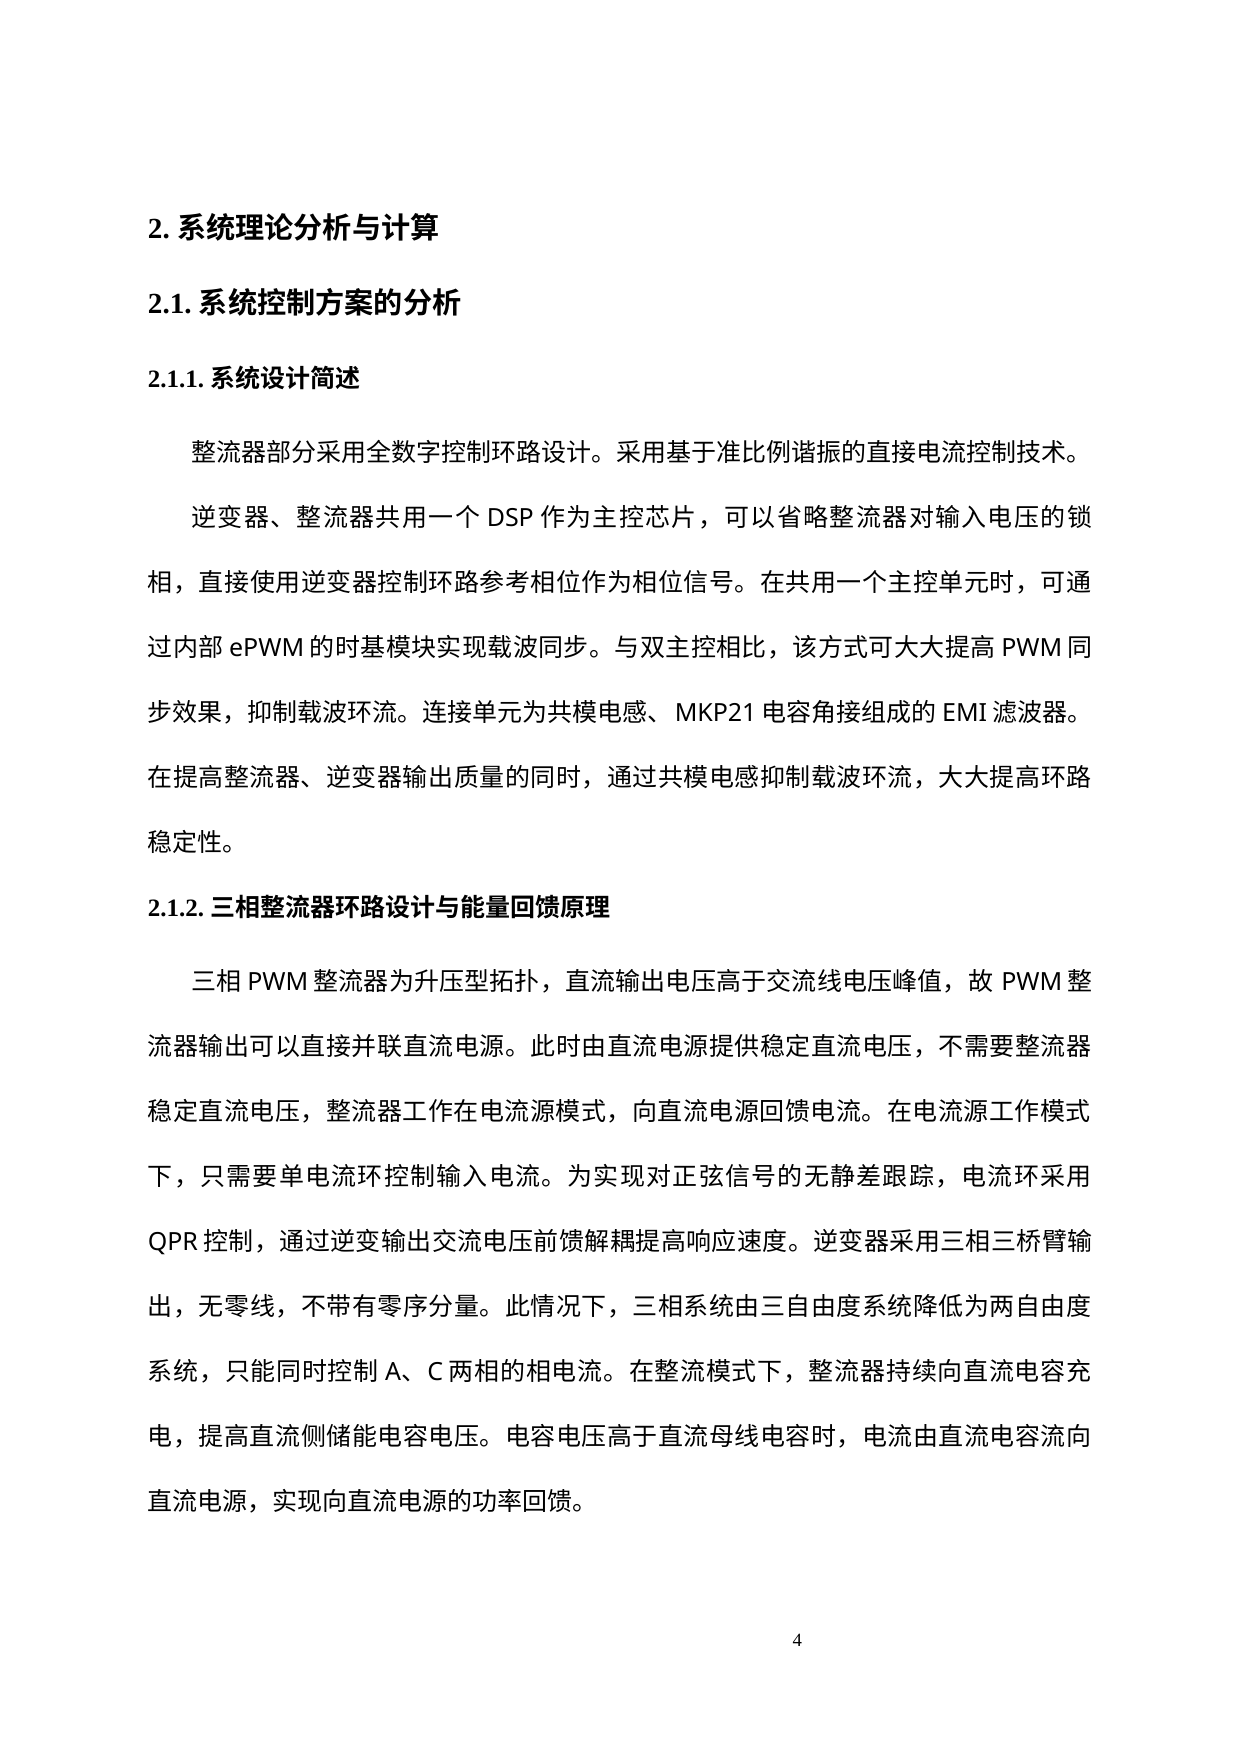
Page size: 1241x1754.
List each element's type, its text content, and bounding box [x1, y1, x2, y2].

subtitle 2.1.2. 三相整流器环路设计与能量回馈原理 [148, 873, 1092, 938]
subtitle 系统理论分析与计算 [148, 193, 1092, 258]
subtitle 2.1.1. 系统设计简述 [148, 344, 1092, 409]
text 逆变器、整流器共用一个DSP作为主控芯片，可以省略整流器对输入电压的锁相，直接使用逆变器控制环路参考相位作为相位信号。在共用一个主控单元时，可通过内部ePWM的时基模块实现载波同步。与双主控相比，该方式可大大提高PWM同步效果，抑制载波环流。连接单元为共模电感、MKP21电容角接组成的EMI滤波器。在提高整流器、逆变器输出质量的同时，通过共模电感抑制载波环流，大大提高环路稳定性。 [148, 483, 1092, 873]
text 整流器部分采用全数字控制环路设计。采用基于准比例谐振的直接电流控制技术。 [148, 418, 1092, 483]
subtitle 2.1. 系统控制方案的分析 [148, 268, 1092, 333]
text 三相PWM整流器为升压型拓扑，直流输出电压高于交流线电压峰值，故PWM整流器输出可以直接并联直流电源。此时由直流电源提供稳定直流电压，不需要整流器稳定直流电压，整流器工作在电流源模式，向直流电源回馈电流。在电流源工作模式下，只需要单电流环控制输入电流。为实现对正弦信号的无静差跟踪，电流环采用QPR控制，通过逆变输出交流电压前馈解耦提高响应速度。逆变器采用三相三桥臂输出，无零线，不带有零序分量。此情况下，三相系统由三自由度系统降低为两自由度系统，只能同时控制A、C两相的相电流。在整流模式下，整流器持续向直流电容充电，提高直流侧储能电容电压。电容电压高于直流母线电容时，电流由直流电容流向直流电源，实现向直流电源的功率回馈。 [148, 947, 1092, 1532]
